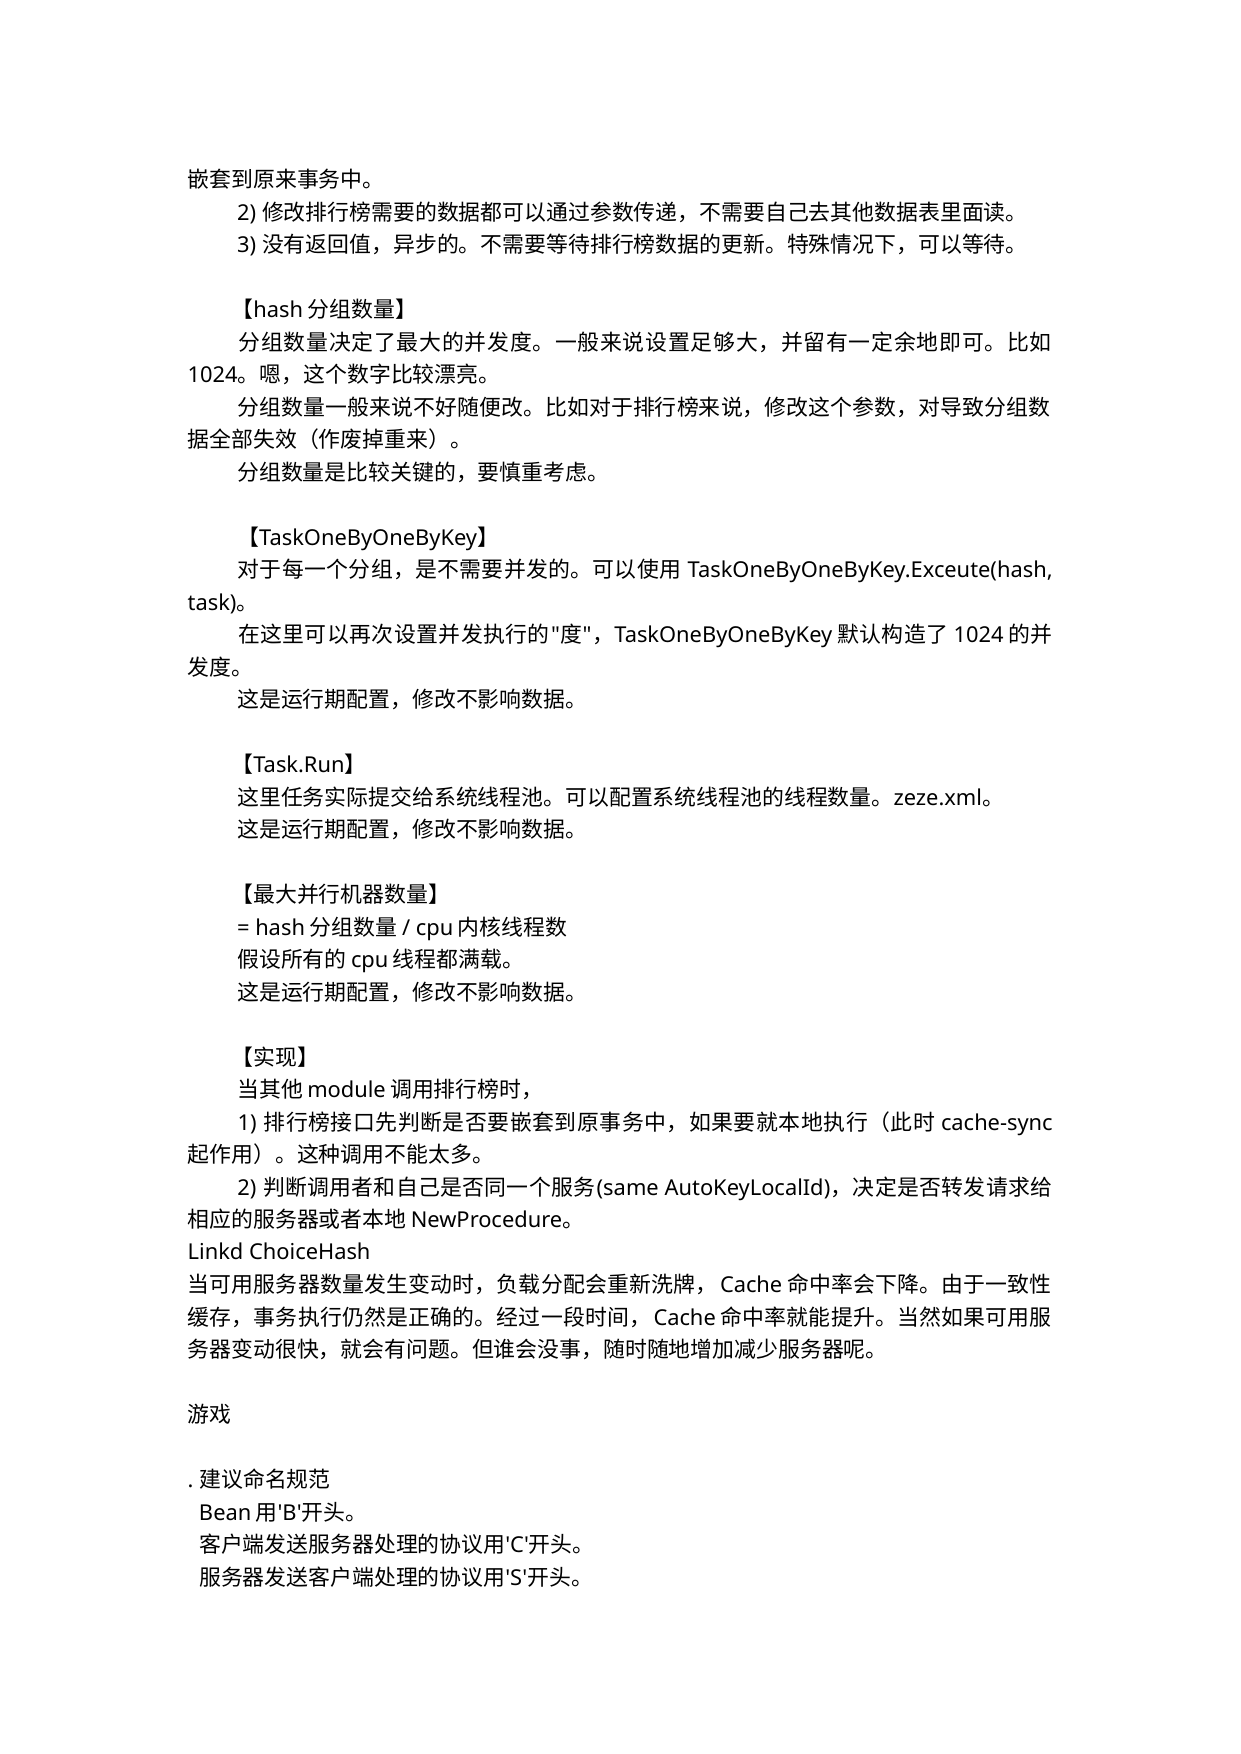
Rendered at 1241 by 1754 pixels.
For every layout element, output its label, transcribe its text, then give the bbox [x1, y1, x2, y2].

text 这是运行期配置，修改不影响数据。 [187, 812, 1053, 844]
text 服务器发送客户端处理的协议用'S'开头。 [187, 1559, 1053, 1592]
text 【Task.Run】 [187, 747, 1053, 779]
text 分组数量决定了最大的并发度。一般来说设置足够大，并留有一定余地即可。比如1024。嗯，这个数字比较漂亮。 [187, 324, 1053, 389]
text 1) 排行榜接口先判断是否要嵌套到原事务中，如果要就本地执行（此时cache-sync起作用）。这种调用不能太多。 [187, 1104, 1053, 1169]
text Bean用'B'开头。 [187, 1494, 1053, 1527]
text 1) 当然排行版的数据修改一般在新的事务中执行。特殊情况下，并且少量的话，可以嵌套到原来事务中。 [187, 162, 1053, 194]
text 【TaskOneByOneByKey】 [187, 519, 1053, 552]
text 这里任务实际提交给系统线程池。可以配置系统线程池的线程数量。zeze.xml。 [187, 779, 1053, 812]
text 这是运行期配置，修改不影响数据。 [187, 682, 1053, 714]
text 假设所有的cpu线程都满载。 [187, 942, 1053, 974]
text 当可用服务器数量发生变动时，负载分配会重新洗牌，Cache命中率会下降。由于一致性缓存，事务执行仍然是正确的。经过一段时间，Cache命中率就能提升。当然如果可用服务器变动很快，就会有问题。但谁会没事，随时随地增加减少服务器呢。 [187, 1267, 1053, 1364]
text 对于每一个分组，是不需要并发的。可以使用TaskOneByOneByKey.Exceute(hash, task)。 [187, 552, 1053, 617]
text = hash分组数量 / cpu内核线程数 [187, 909, 1053, 942]
text 游戏 [187, 1397, 1053, 1429]
text Linkd ChoiceHash [187, 1234, 1053, 1267]
text 分组数量一般来说不好随便改。比如对于排行榜来说，修改这个参数，对导致分组数据全部失效（作废掉重来）。 [187, 389, 1053, 454]
text 2) 修改排行榜需要的数据都可以通过参数传递，不需要自己去其他数据表里面读。 [187, 194, 1053, 227]
text . 建议命名规范 [187, 1462, 1053, 1494]
text 3) 没有返回值，异步的。不需要等待排行榜数据的更新。特殊情况下，可以等待。 [187, 227, 1053, 259]
text 在这里可以再次设置并发执行的"度"，TaskOneByOneByKey默认构造了1024的并发度。 [187, 617, 1053, 682]
text 当其他module调用排行榜时， [187, 1072, 1053, 1104]
text 【实现】 [187, 1039, 1053, 1072]
text 2) 判断调用者和自己是否同一个服务(same AutoKeyLocalId)，决定是否转发请求给相应的服务器或者本地NewProcedure。 [187, 1169, 1053, 1234]
text 分组数量是比较关键的，要慎重考虑。 [187, 454, 1053, 487]
text 【最大并行机器数量】 [187, 877, 1053, 909]
text 客户端发送服务器处理的协议用'C'开头。 [187, 1527, 1053, 1559]
text 【hash分组数量】 [187, 292, 1053, 324]
text 这是运行期配置，修改不影响数据。 [187, 974, 1053, 1007]
